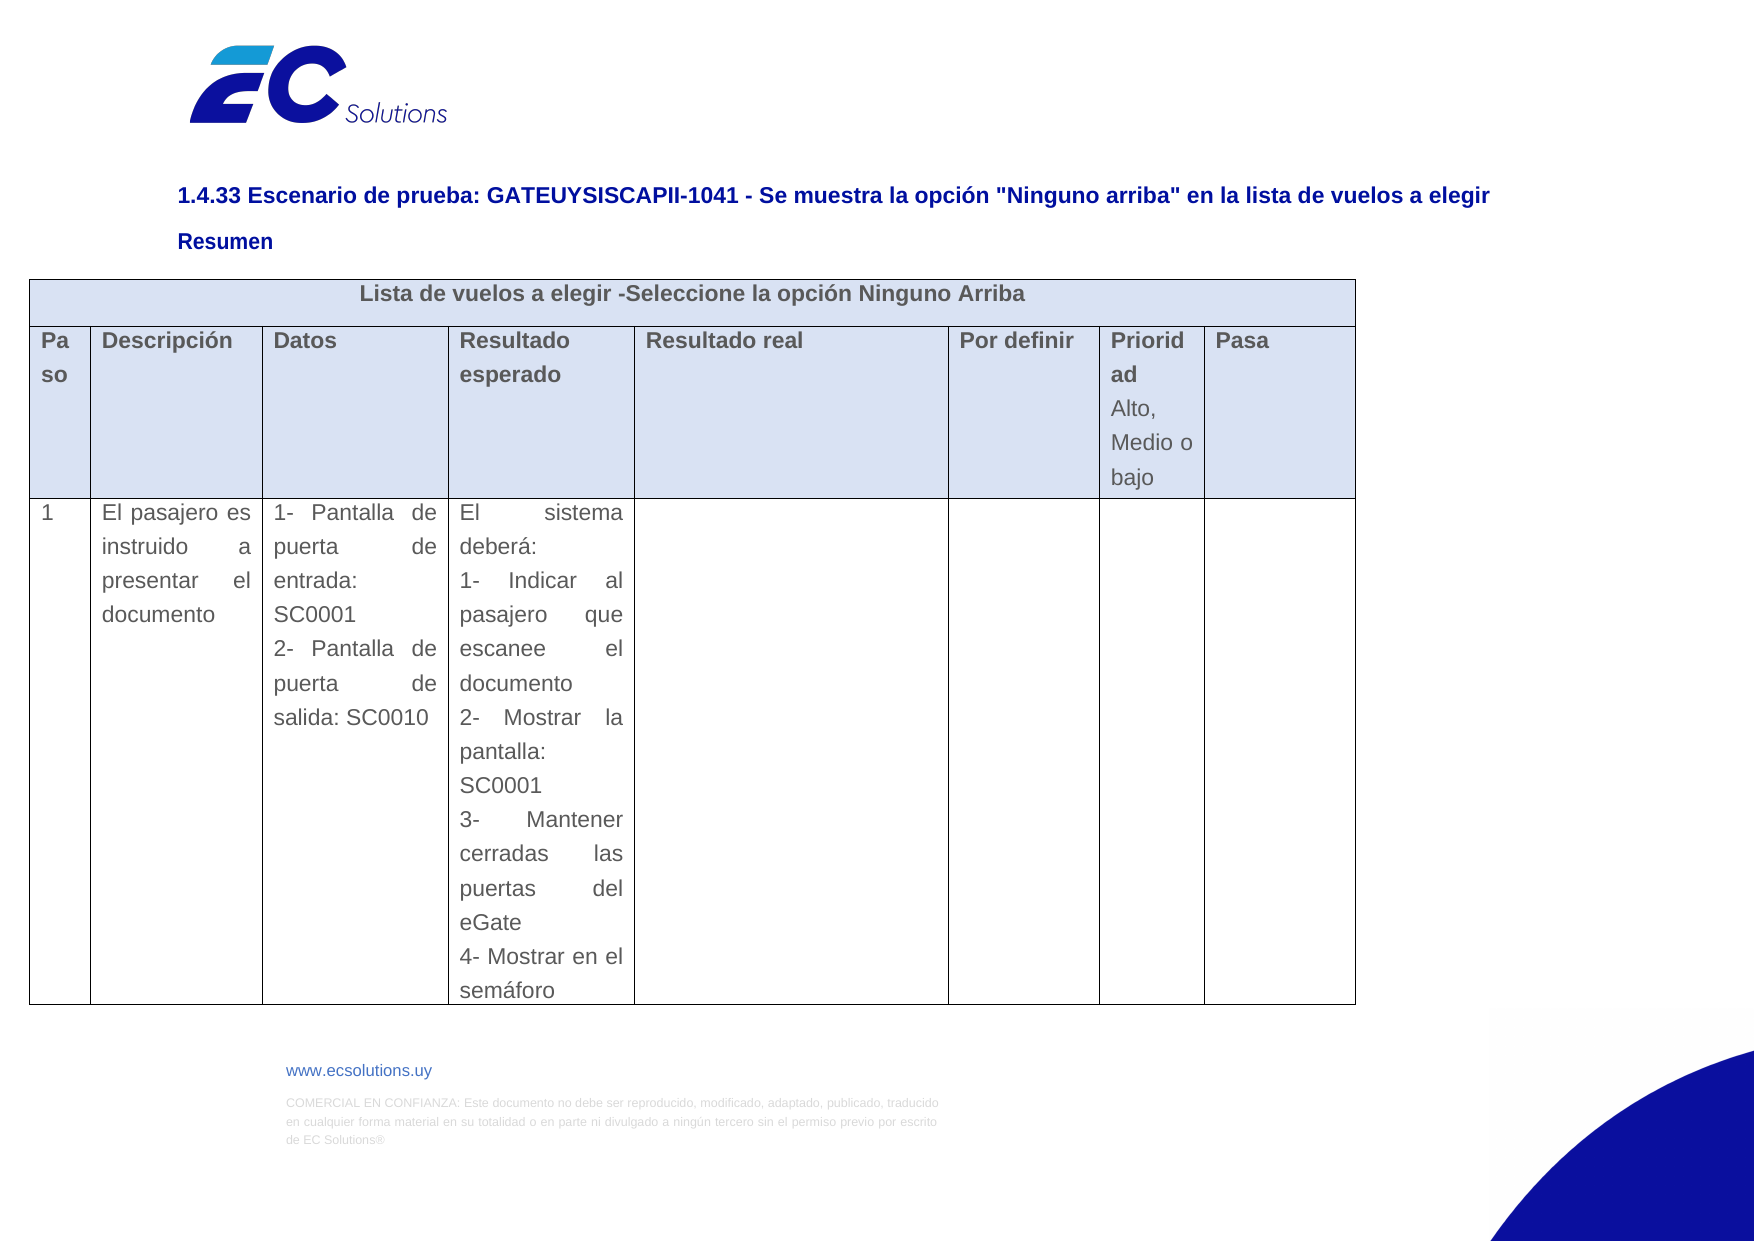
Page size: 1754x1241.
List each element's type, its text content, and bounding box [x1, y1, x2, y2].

table_cell Descripción [91, 327, 262, 498]
table_cell [1205, 499, 1355, 1003]
table_cell Por definir [949, 327, 1099, 498]
table_cell Datos [263, 327, 448, 498]
picture [1488, 1008, 1754, 1241]
table_header Lista de vuelos a elegir -Seleccione la opción Ninguno Arriba [30, 280, 1355, 326]
table_cell [1100, 499, 1204, 1003]
table_cell Resultado esperado [449, 327, 634, 498]
table_cell El pasajero es instruido a presentar el documento [91, 499, 262, 1003]
picture [189, 45, 448, 123]
table_cell [635, 499, 948, 1003]
table_cell 1 [30, 499, 90, 1003]
text Resumen [177, 228, 1503, 254]
table_cell Prioridad Alto, Medio o bajo [1100, 327, 1204, 498]
table_cell Paso [30, 327, 90, 498]
table_cell Pasa [1205, 327, 1355, 498]
table_cell 1- Pantalla de puerta de entrada: SC0001 2- Pantalla de puerta de salida: SC0010 [263, 499, 448, 1003]
table_cell [949, 499, 1099, 1003]
table_cell Resultado real [635, 327, 948, 498]
subtitle 1.4.33 Escenario de prueba: GATEUYSISCAPII-1041 - Se muestra la opción "Ninguno arriba" en la lista de vuelos a elegir [177, 182, 1503, 208]
